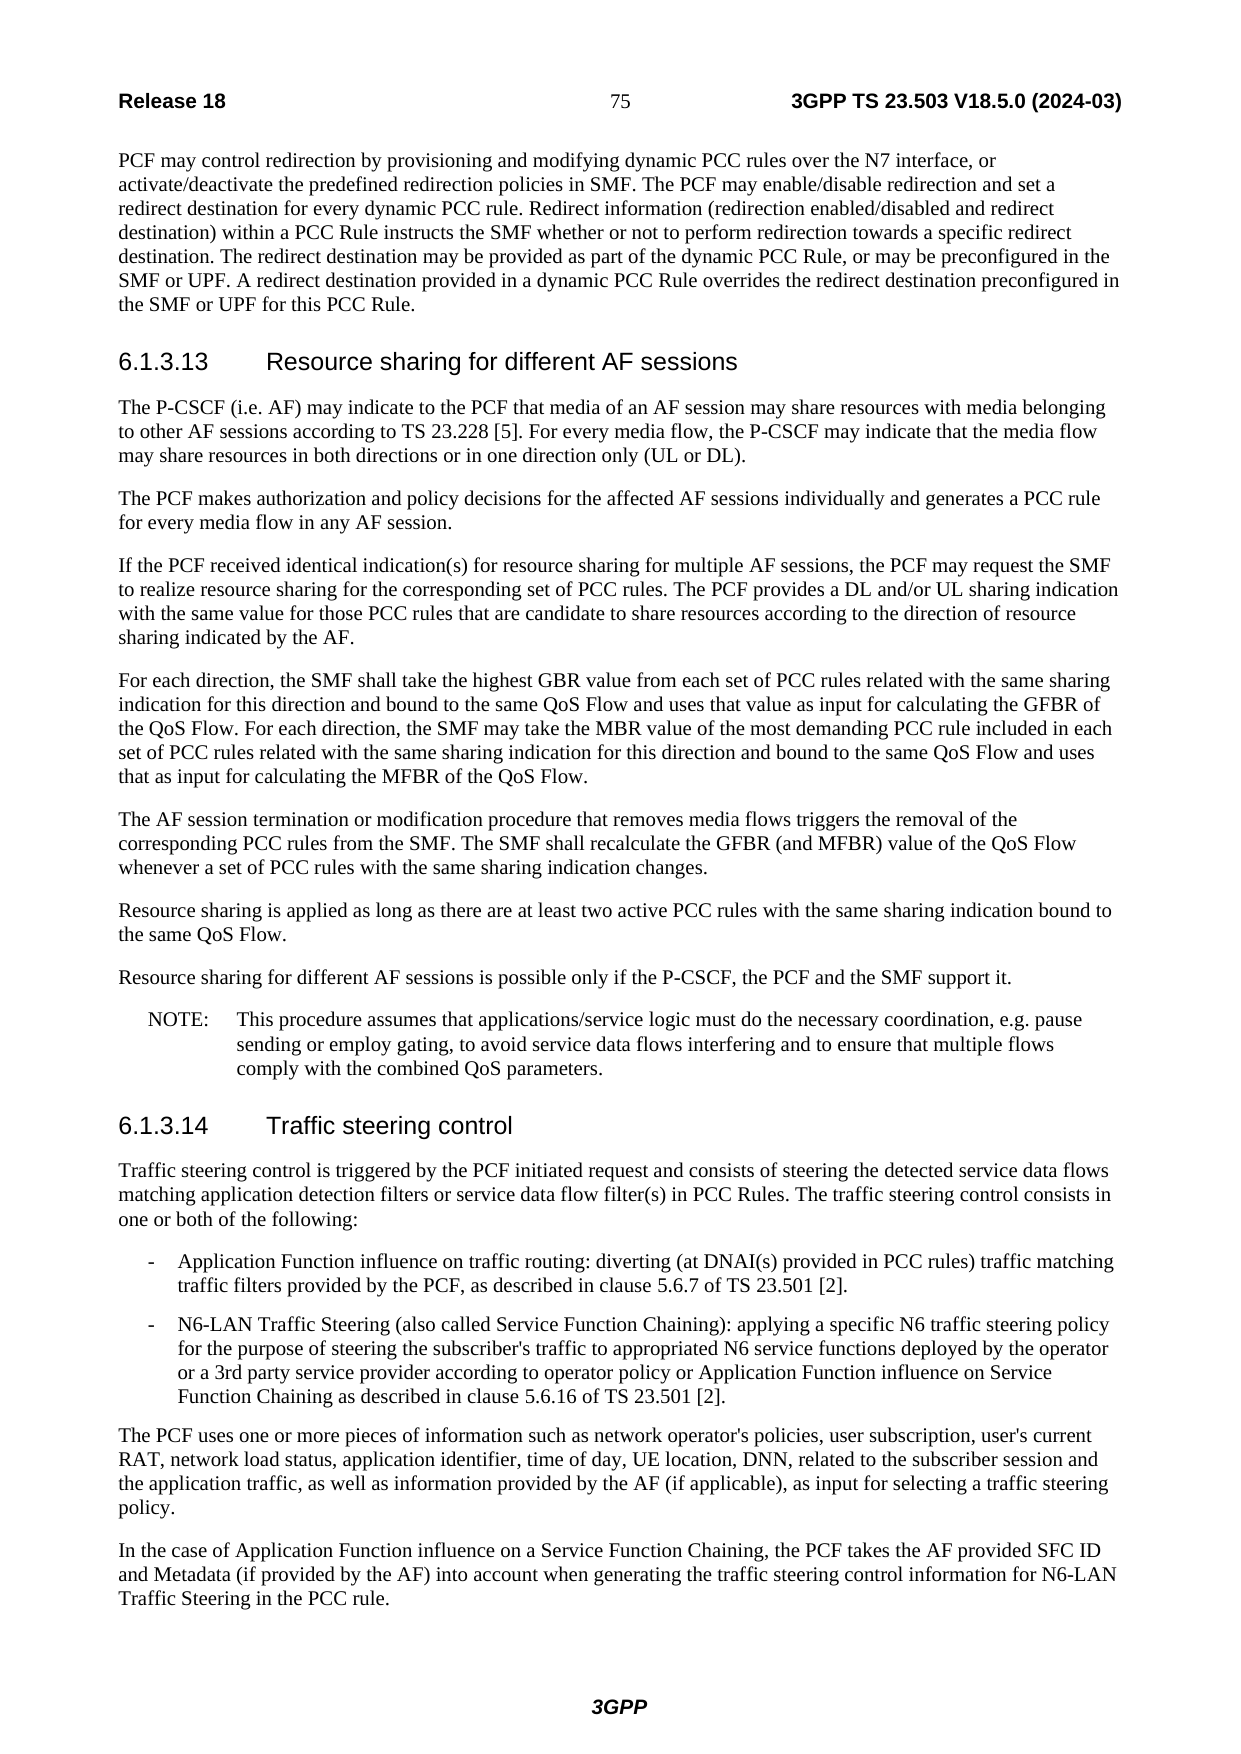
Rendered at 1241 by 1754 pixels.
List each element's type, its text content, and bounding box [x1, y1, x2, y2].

text The P-CSCF (i.e. AF) may indicate to the PCF that media of an AF session may share resources with media belonging to other AF sessions according to TS 23.228 [5]. For every media flow, the P-CSCF may indicate that the media flow may share resources in both directions or in one direction only (UL or DL). [118, 395, 1122, 467]
subtitle 6.1.3.13 Resource sharing for different AF sessions [118, 347, 1122, 376]
text The AF session termination or modification procedure that removes media flows triggers the removal of the corresponding PCC rules from the SMF. The SMF shall recalculate the GFBR (and MFBR) value of the QoS Flow whenever a set of PCC rules with the same sharing indication changes. [118, 807, 1122, 879]
text For each direction, the SMF shall take the highest GBR value from each set of PCC rules related with the same sharing indication for this direction and bound to the same QoS Flow and uses that value as input for calculating the GFBR of the QoS Flow. For each direction, the SMF may take the MBR value of the most demanding PCC rule included in each set of PCC rules related with the same sharing indication for this direction and bound to the same QoS Flow and uses that as input for calculating the MFBR of the QoS Flow. [118, 668, 1122, 788]
text In the case of Application Function influence on a Service Function Chaining, the PCF takes the AF provided SFC ID and Metadata (if provided by the AF) into account when generating the traffic steering control information for N6-LAN Traffic Steering in the PCC rule. [118, 1538, 1122, 1610]
text - Application Function influence on traffic routing: diverting (at DNAI(s) provided in PCC rules) traffic matching traffic filters provided by the PCF, as described in clause 5.6.7 of TS 23.501 [2]. [148, 1249, 1122, 1297]
subtitle 6.1.3.14 Traffic steering control [118, 1111, 1122, 1139]
text Resource sharing is applied as long as there are at least two active PCC rules with the same sharing indication bound to the same QoS Flow. [118, 898, 1122, 946]
text Resource sharing for different AF sessions is possible only if the P-CSCF, the PCF and the SMF support it. [118, 964, 1122, 989]
text The PCF uses one or more pieces of information such as network operator's policies, user subscription, user's current RAT, network load status, application identifier, time of day, UE location, DNN, related to the subscriber session and the application traffic, as well as information provided by the AF (if applicable), as input for selecting a traffic steering policy. [118, 1423, 1122, 1519]
text PCF may control redirection by provisioning and modifying dynamic PCC rules over the N7 interface, or activate/deactivate the predefined redirection policies in SMF. The PCF may enable/disable redirection and set a redirect destination for every dynamic PCC rule. Redirect information (redirection enabled/disabled and redirect destination) within a PCC Rule instructs the SMF whether or not to perform redirection towards a specific redirect destination. The redirect destination may be provided as part of the dynamic PCC Rule, or may be preconfigured in the SMF or UPF. A redirect destination provided in a dynamic PCC Rule overrides the redirect destination preconfigured in the SMF or UPF for this PCC Rule. [118, 148, 1122, 316]
text NOTE: This procedure assumes that applications/service logic must do the necessary coordination, e.g. pause sending or employ gating, to avoid service data flows interfering and to ensure that multiple flows comply with the combined QoS parameters. [148, 1007, 1122, 1079]
text Traffic steering control is triggered by the PCF initiated request and consists of steering the detected service data flows matching application detection filters or service data flow filter(s) in PCC Rules. The traffic steering control consists in one or both of the following: [118, 1158, 1122, 1231]
text If the PCF received identical indication(s) for resource sharing for multiple AF sessions, the PCF may request the SMF to realize resource sharing for the corresponding set of PCC rules. The PCF provides a DL and/or UL sharing indication with the same value for those PCC rules that are candidate to share resources according to the direction of resource sharing indicated by the AF. [118, 553, 1122, 649]
text The PCF makes authorization and policy decisions for the affected AF sessions individually and generates a PCC rule for every media flow in any AF session. [118, 486, 1122, 534]
text - N6-LAN Traffic Steering (also called Service Function Chaining): applying a specific N6 traffic steering policy for the purpose of steering the subscriber's traffic to appropriated N6 service functions deployed by the operator or a 3rd party service provider according to operator policy or Application Function influence on Service Function Chaining as described in clause 5.6.16 of TS 23.501 [2]. [148, 1312, 1122, 1408]
